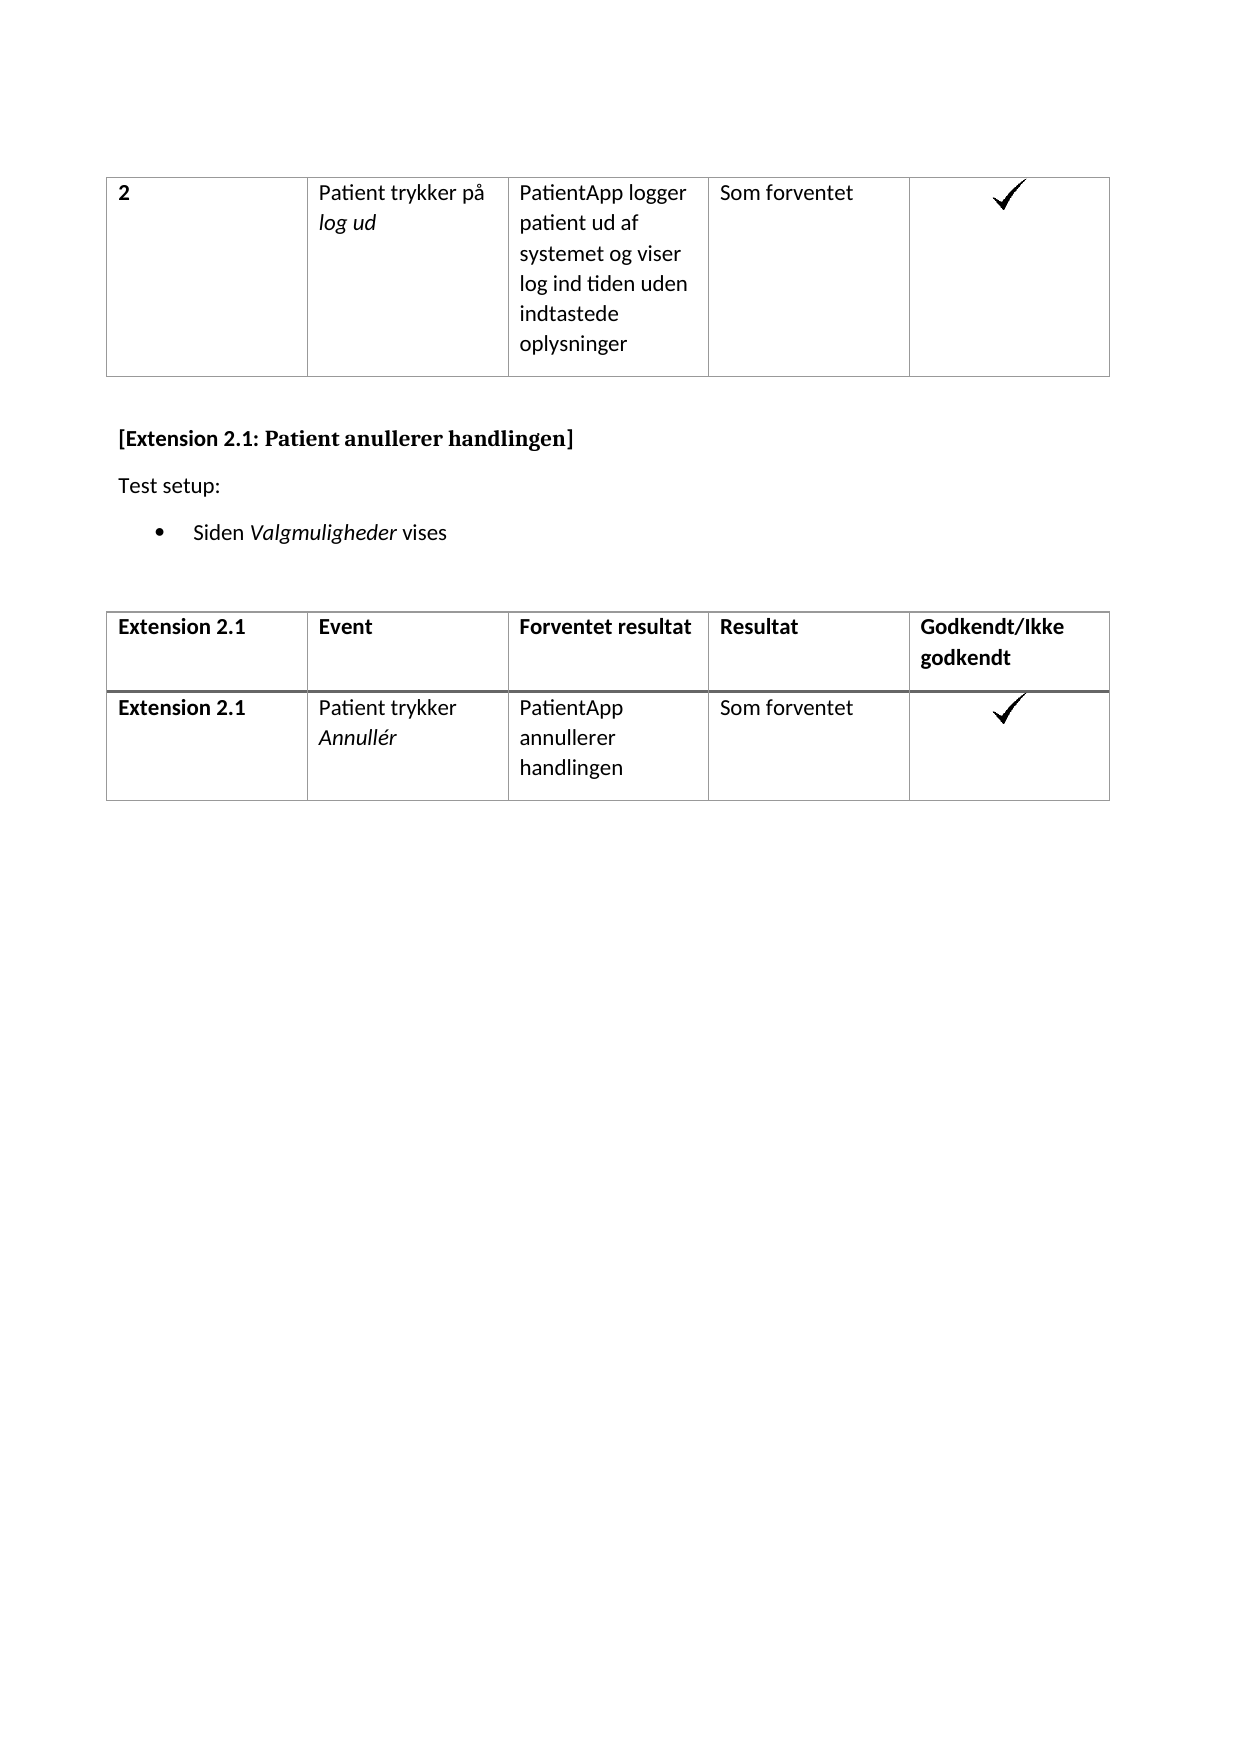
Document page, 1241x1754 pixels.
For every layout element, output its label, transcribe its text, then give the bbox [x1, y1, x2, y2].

table_cell Extension 2.1 [107, 693, 307, 800]
table_cell Patient trykker Annullér [308, 693, 508, 800]
table_cell Som forventet [709, 693, 909, 800]
table_header Extension 2.1 [107, 613, 307, 689]
table_header Resultat [709, 613, 909, 689]
table_cell PatientApp logger patient ud af systemet og viser log ind tiden uden indtastede oplysninger [509, 178, 708, 376]
table_cell [910, 693, 1109, 800]
table_cell 2 [107, 178, 307, 376]
table_cell Patient trykker på log ud [308, 178, 508, 376]
table_cell Som forventet [709, 178, 909, 376]
table_cell PatientApp annullerer handlingen [509, 693, 708, 800]
table_header Godkendt/Ikke godkendt [910, 613, 1109, 689]
picture [992, 692, 1027, 724]
table_cell [910, 178, 1109, 376]
table_header Forventet resultat [509, 613, 708, 689]
table_header Event [308, 613, 508, 689]
text Test setup: [118, 471, 1122, 499]
picture [992, 178, 1027, 210]
text [Extension 2.1: Patient anullerer handlingen] [118, 424, 1122, 452]
list Siden Valgmuligheder vises [156, 518, 1122, 546]
